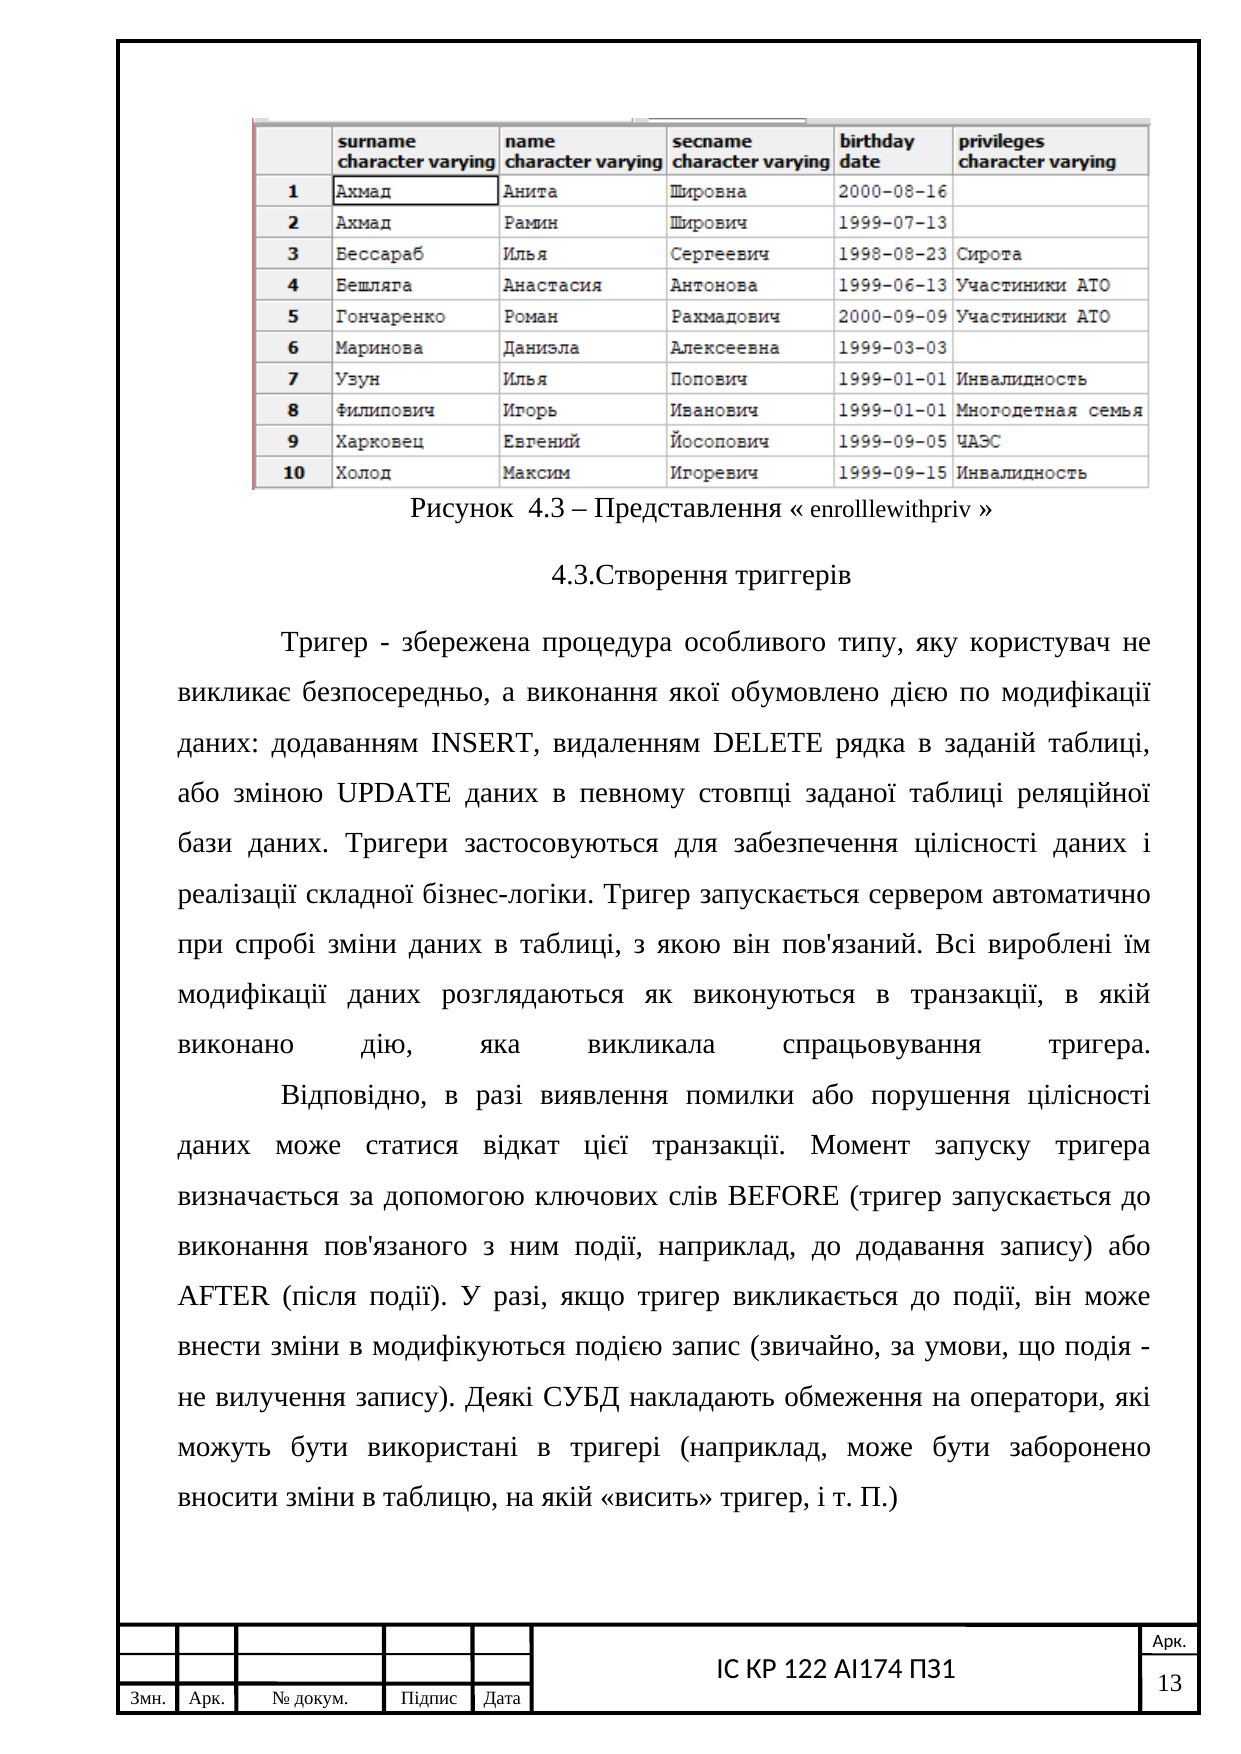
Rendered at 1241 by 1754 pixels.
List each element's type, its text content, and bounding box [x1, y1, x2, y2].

text 4.3.Створення триггерів [177, 557, 1152, 591]
text Тригер - збережена процедура особливого типу, яку користувач не викликає безпосередньо, а виконання якої обумовлено дією по модифікації даних: додаванням INSERT, видаленням DELETE рядка в заданій таблиці, або зміною UPDATE даних в певному стовпці заданої таблиці реляційної бази даних. Тригери застосовуються для забезпечення цілісності даних і реалізації складної бізнес-логіки. Тригер запускається сервером автоматично при спробі зміни даних в таблиці, з якою він пов'язаний. Всі вироблені їм модифікації даних розглядаються як виконуються в транзакції, в якій виконано дію, яка викликала спрацьовування тригера. Відповідно, в разі виявлення помилки або порушення цілісності даних може статися відкат цієї транзакції. Момент запуску тригера визначається за допомогою ключових слів BEFORE (тригер запускається до виконання пов'язаного з ним події, наприклад, до додавання запису) або AFTER (після події). У разі, якщо тригер викликається до події, він може внести зміни в модифікуються подією запис (звичайно, за умови, що подія - не вилучення запису). Деякі СУБД накладають обмеження на оператори, які можуть бути використані в тригері (наприклад, може бути заборонено вносити зміни в таблицю, на якій «висить» тригер, і т. П.) [177, 624, 1152, 1513]
text Рисунок 4.3 – Представлення « enrolllewithpriv » [177, 490, 1152, 523]
picture [252, 118, 1151, 490]
